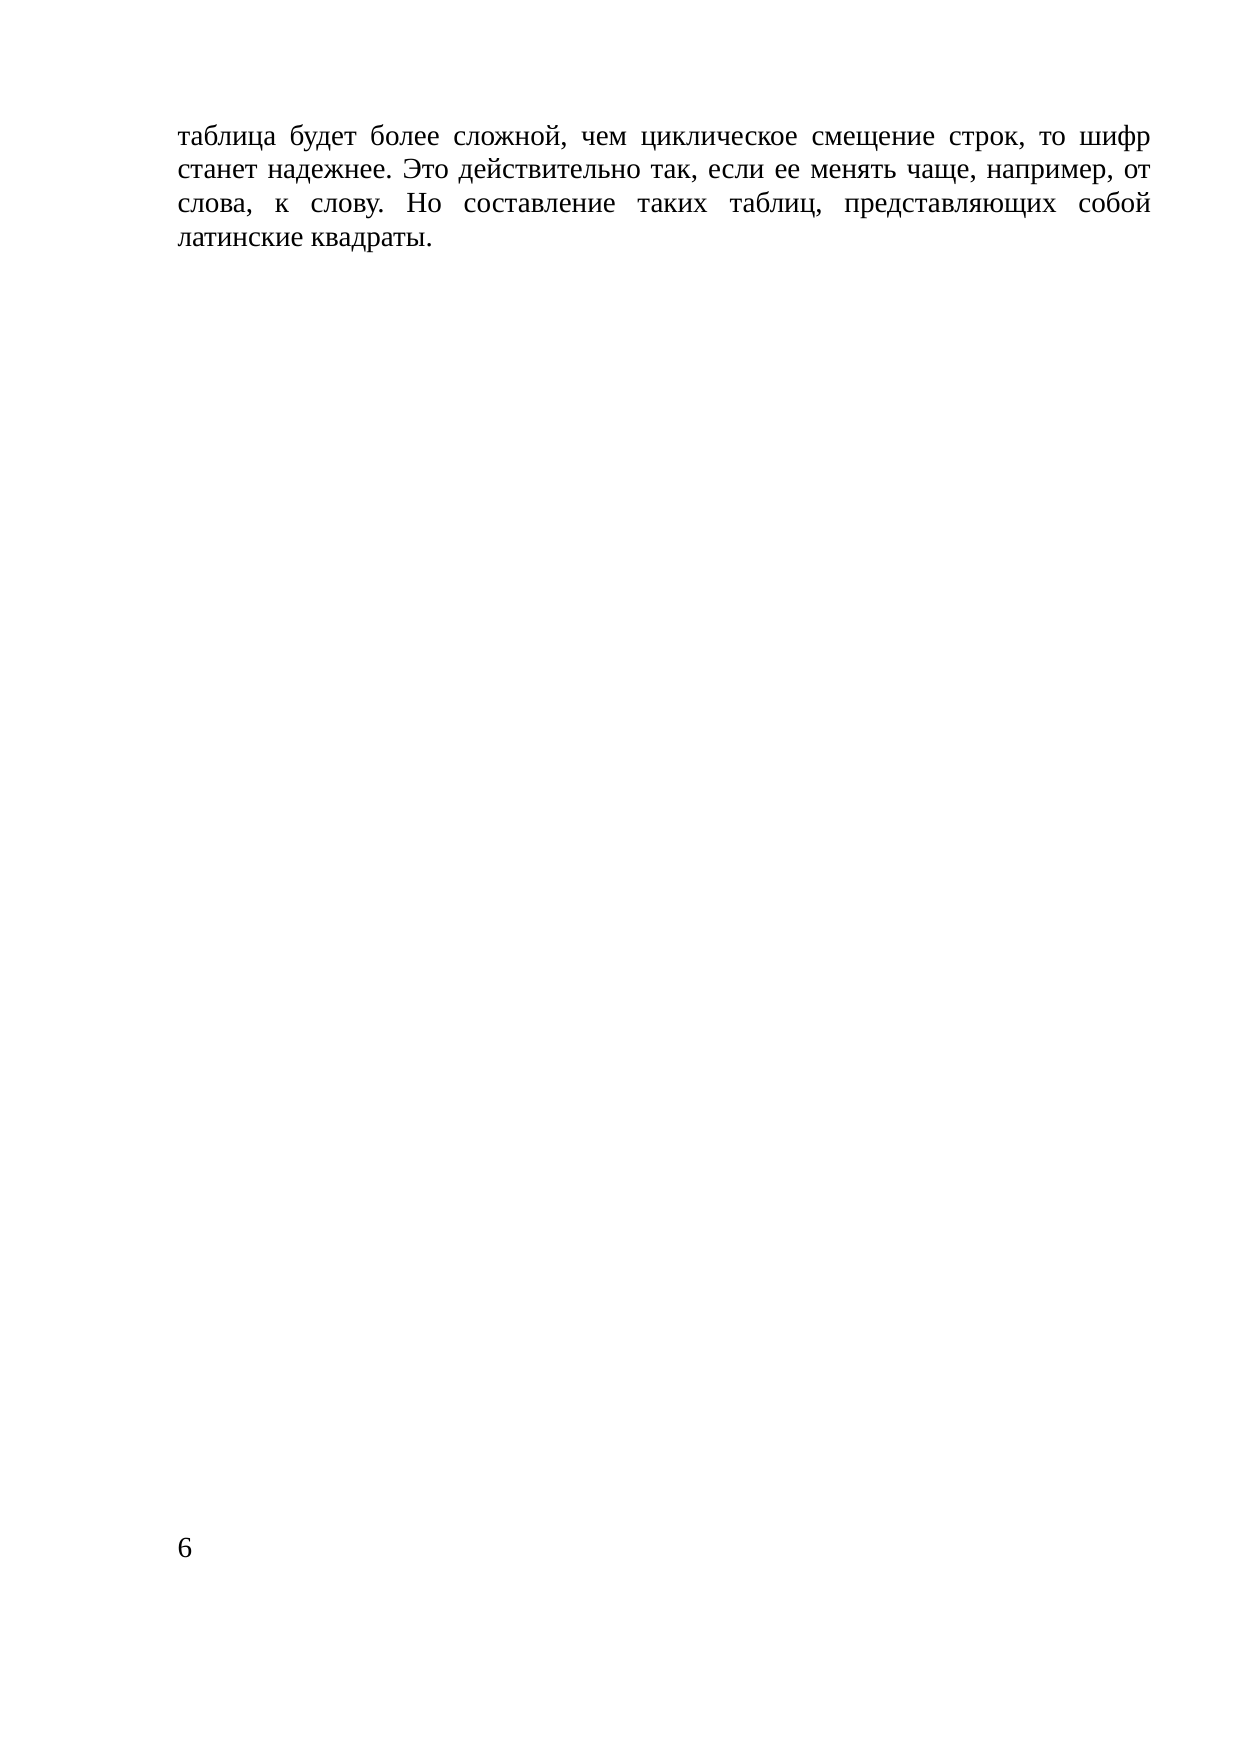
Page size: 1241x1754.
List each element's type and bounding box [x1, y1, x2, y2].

text [177, 118, 1152, 252]
